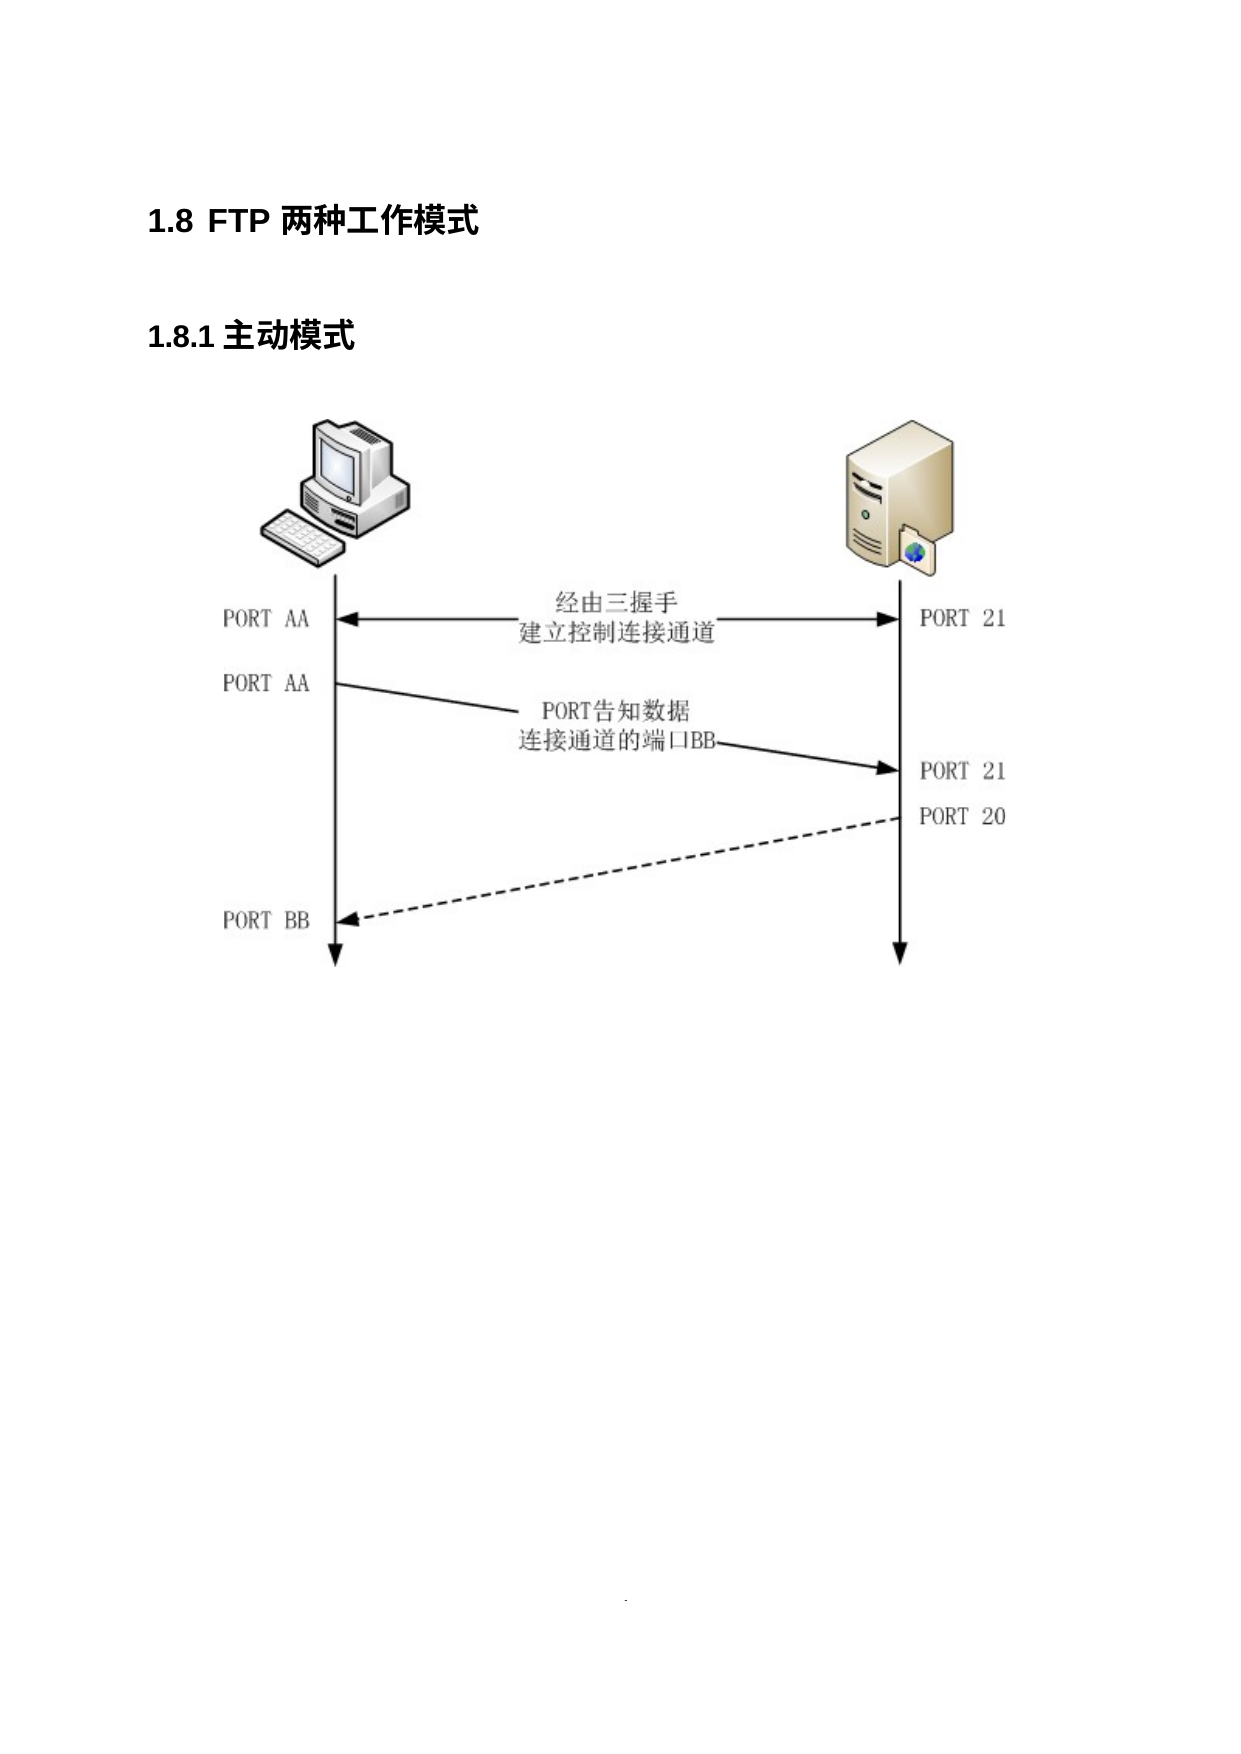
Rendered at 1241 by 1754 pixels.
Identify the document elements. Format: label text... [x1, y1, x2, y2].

picture [223, 419, 1006, 967]
subtitle 主动模式 [147, 309, 1146, 357]
subtitle FTP 两种工作模式 [147, 194, 1146, 242]
